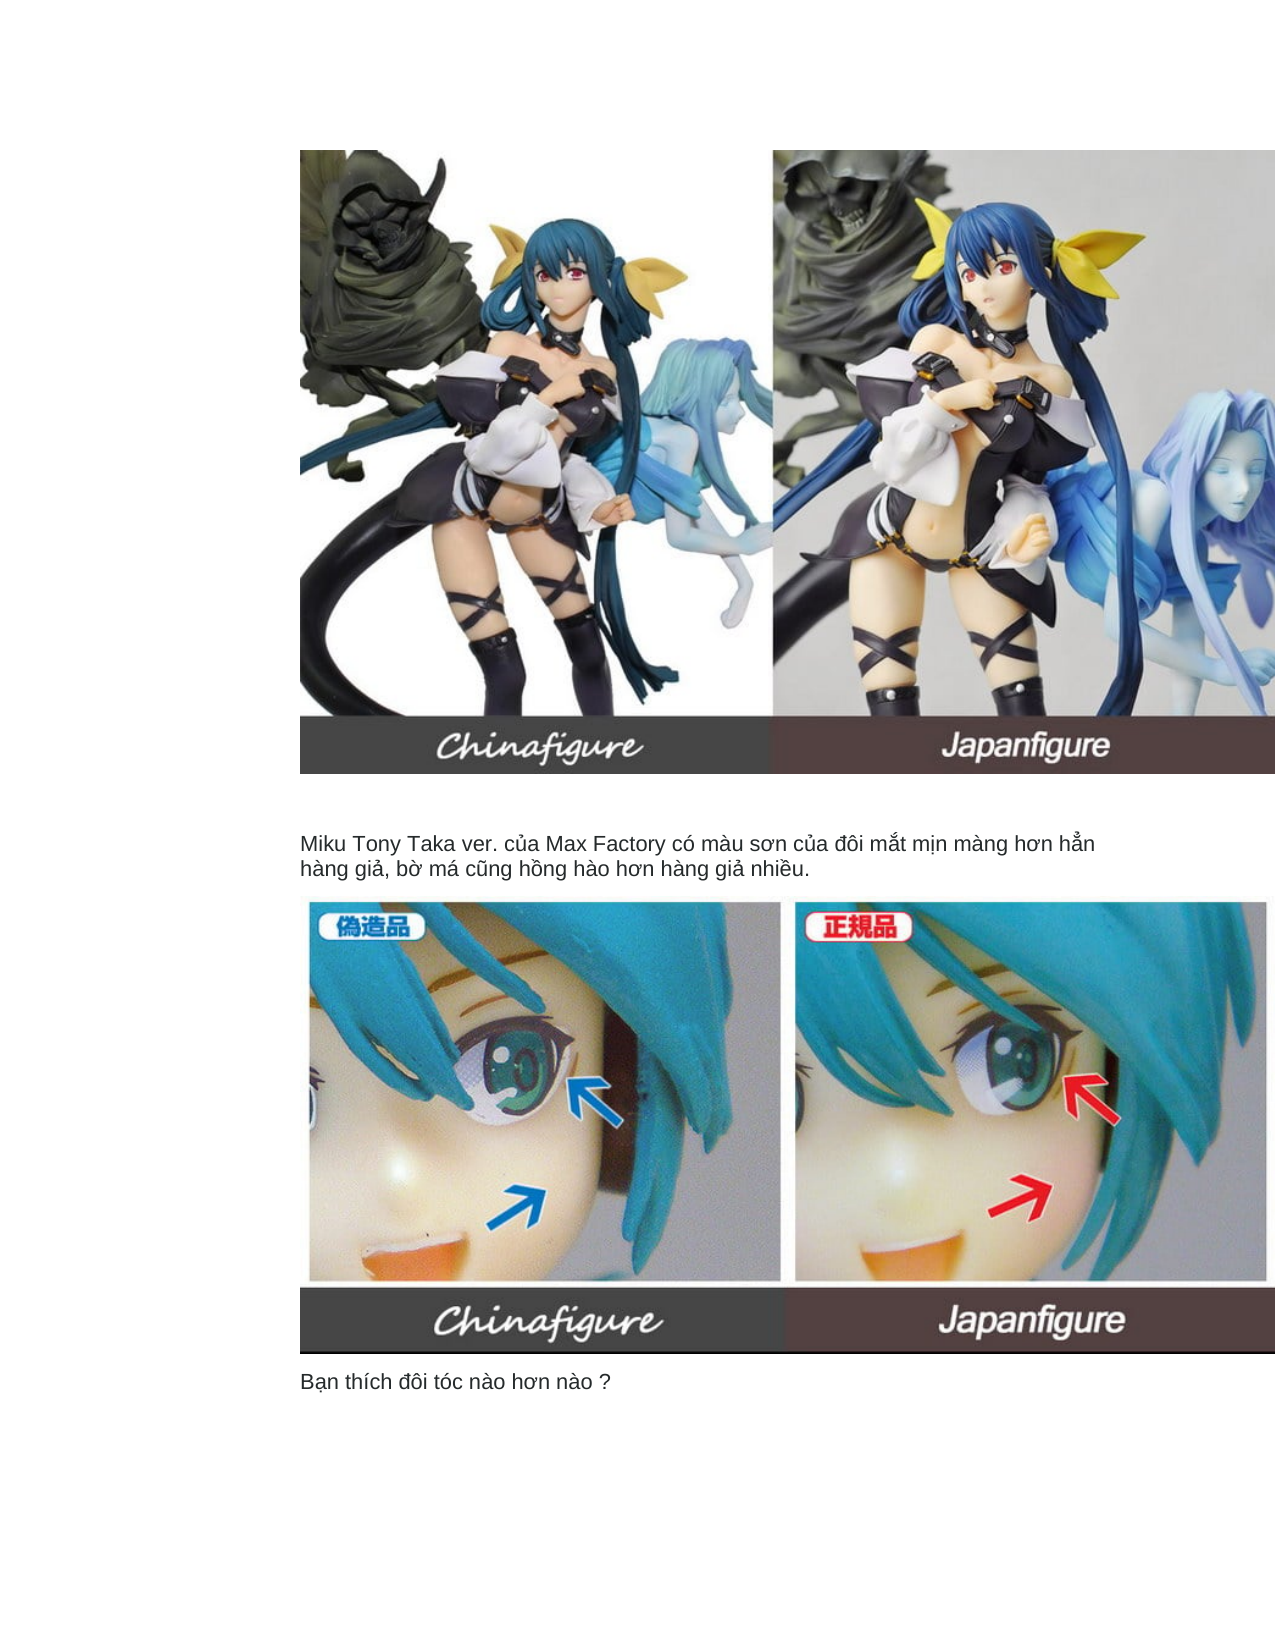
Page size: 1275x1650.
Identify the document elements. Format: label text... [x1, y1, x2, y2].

picture [300, 150, 1275, 774]
picture [300, 896, 1275, 1354]
text Miku Tony Taka ver. của Max Factory có màu sơn của đôi mắt mịn màng hơn hẳn hàng giả, bờ má cũng hồng hào hơn hàng giả nhiều. [300, 830, 1125, 881]
text Bạn thích đôi tóc nào hơn nào ? [300, 1369, 1125, 1422]
